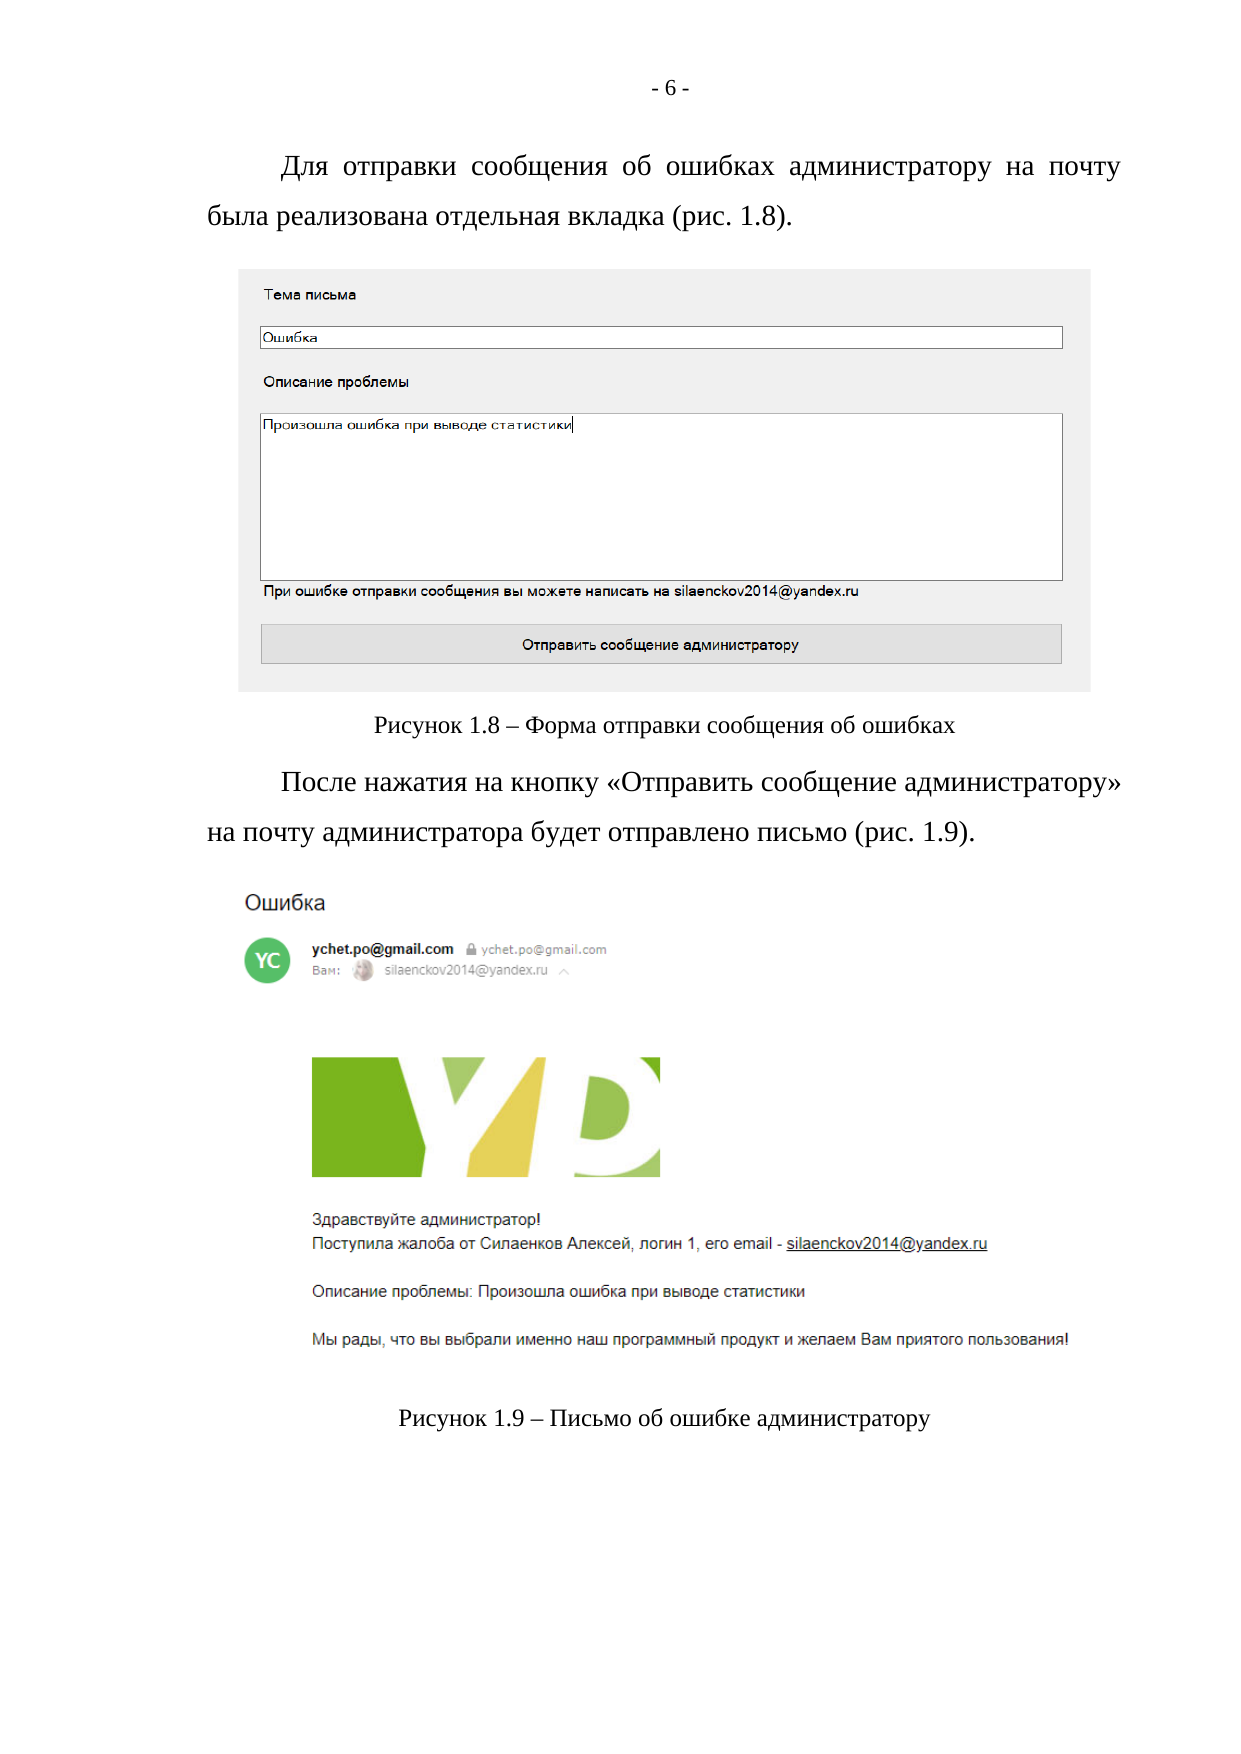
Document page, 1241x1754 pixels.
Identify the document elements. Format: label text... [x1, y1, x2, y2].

picture [225, 881, 1104, 1384]
text Рисунок 1.9 – Письмо об ошибке администратору [207, 1403, 1122, 1432]
text Для отправки сообщения об ошибках администратору на почту была реализована отдельная вкладка (рис. 1.8). [207, 148, 1122, 232]
picture [238, 269, 1091, 692]
text Рисунок 1.8 – Форма отправки сообщения об ошибках [207, 711, 1122, 739]
text После нажатия на кнопку «Отправить сообщение администратору» на почту администратора будет отправлено письмо (рис. 1.9). [207, 764, 1122, 848]
